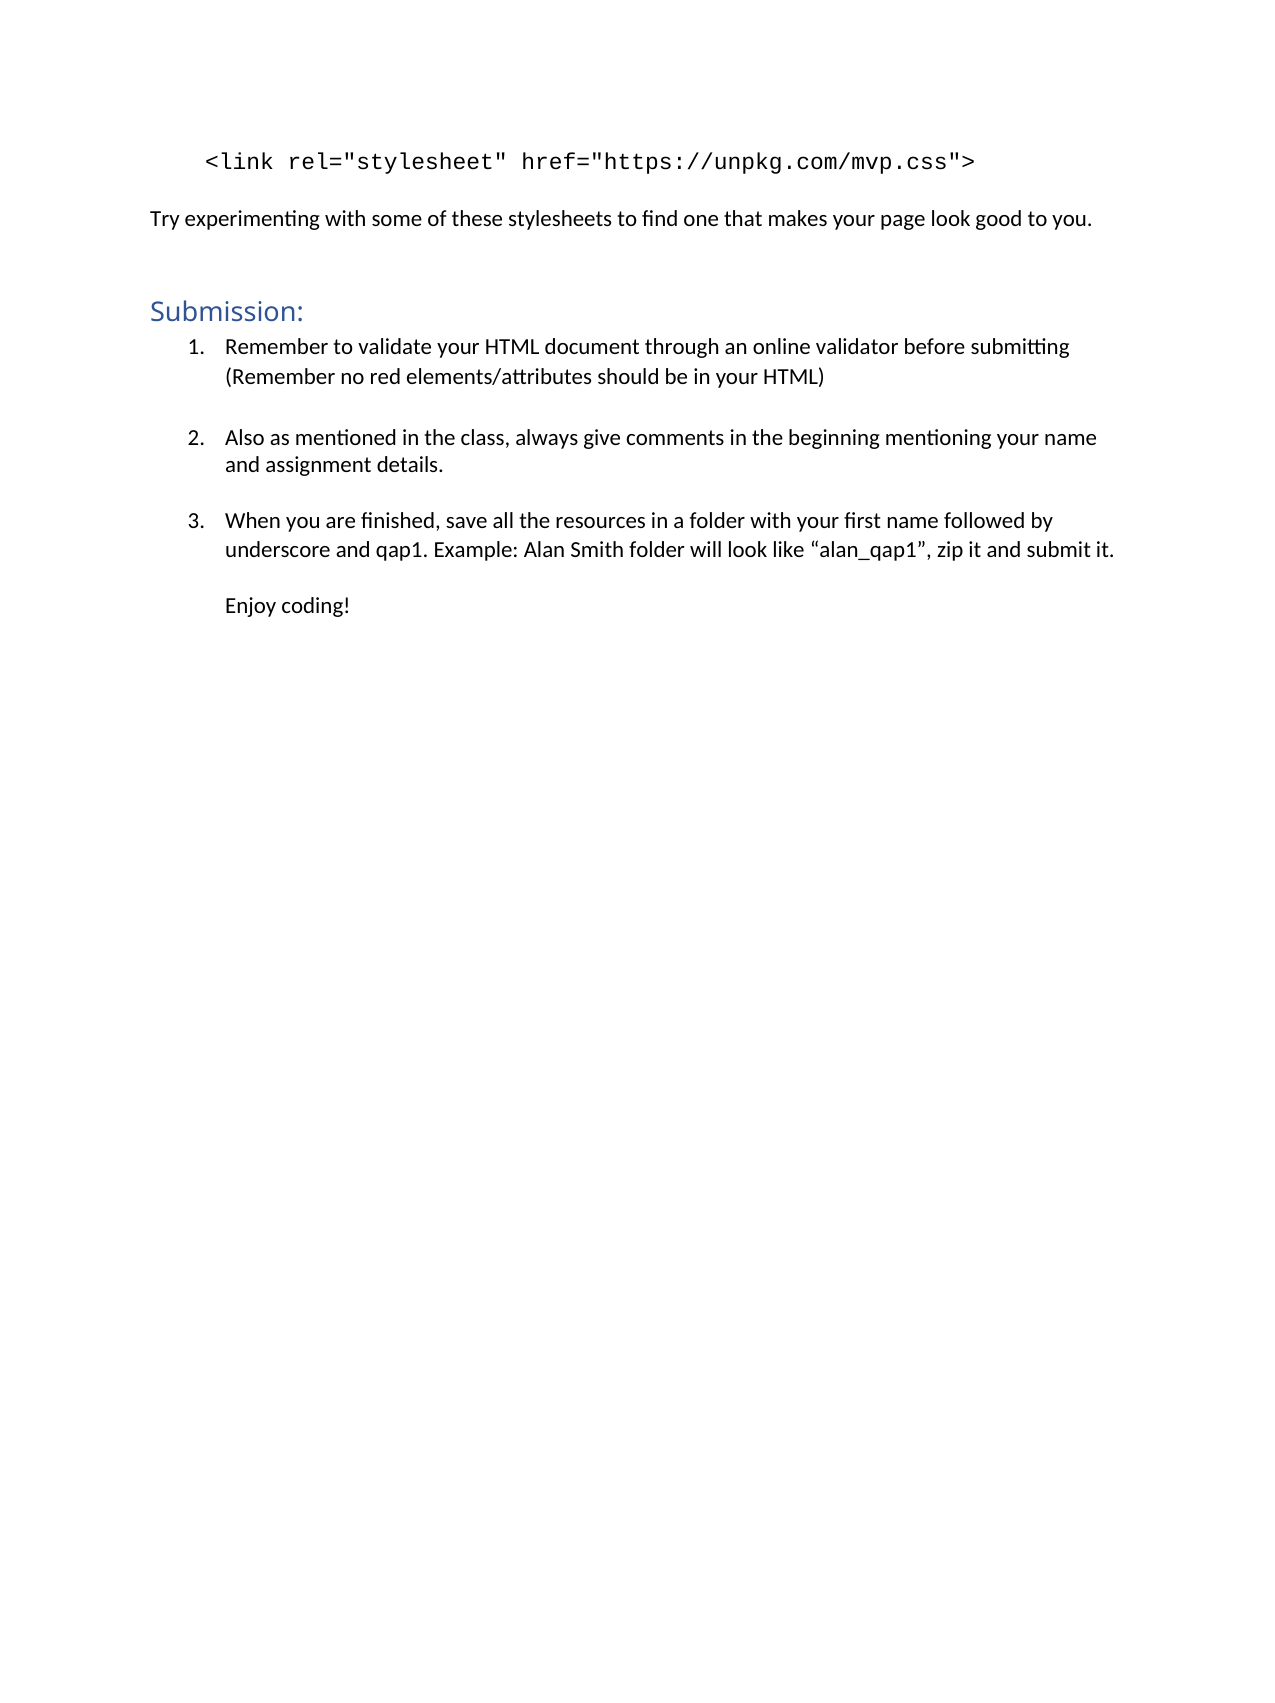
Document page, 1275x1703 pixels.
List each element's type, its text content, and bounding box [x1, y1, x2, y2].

list Remember to validate your HTML document through an online validator before submitting (Remember no red elements/attributes should be in your HTML) [187, 332, 1125, 390]
text Try experimenting with some of these stylesheets to find one that makes your page look good to you. [150, 204, 1125, 232]
text <link rel="stylesheet" href="https://unpkg.com/mvp.css"> [150, 150, 1125, 176]
list When you are finished, save all the resources in a folder with your first name followed by underscore and qap1. Example: Alan Smith folder will look like “alan_qap1”, zip it and submit it. [187, 507, 1125, 563]
subtitle Submission: [150, 292, 1125, 329]
list Also as mentioned in the class, always give comments in the beginning mentioning your name and assignment details. [187, 423, 1125, 479]
text Enjoy coding! [225, 591, 1125, 619]
